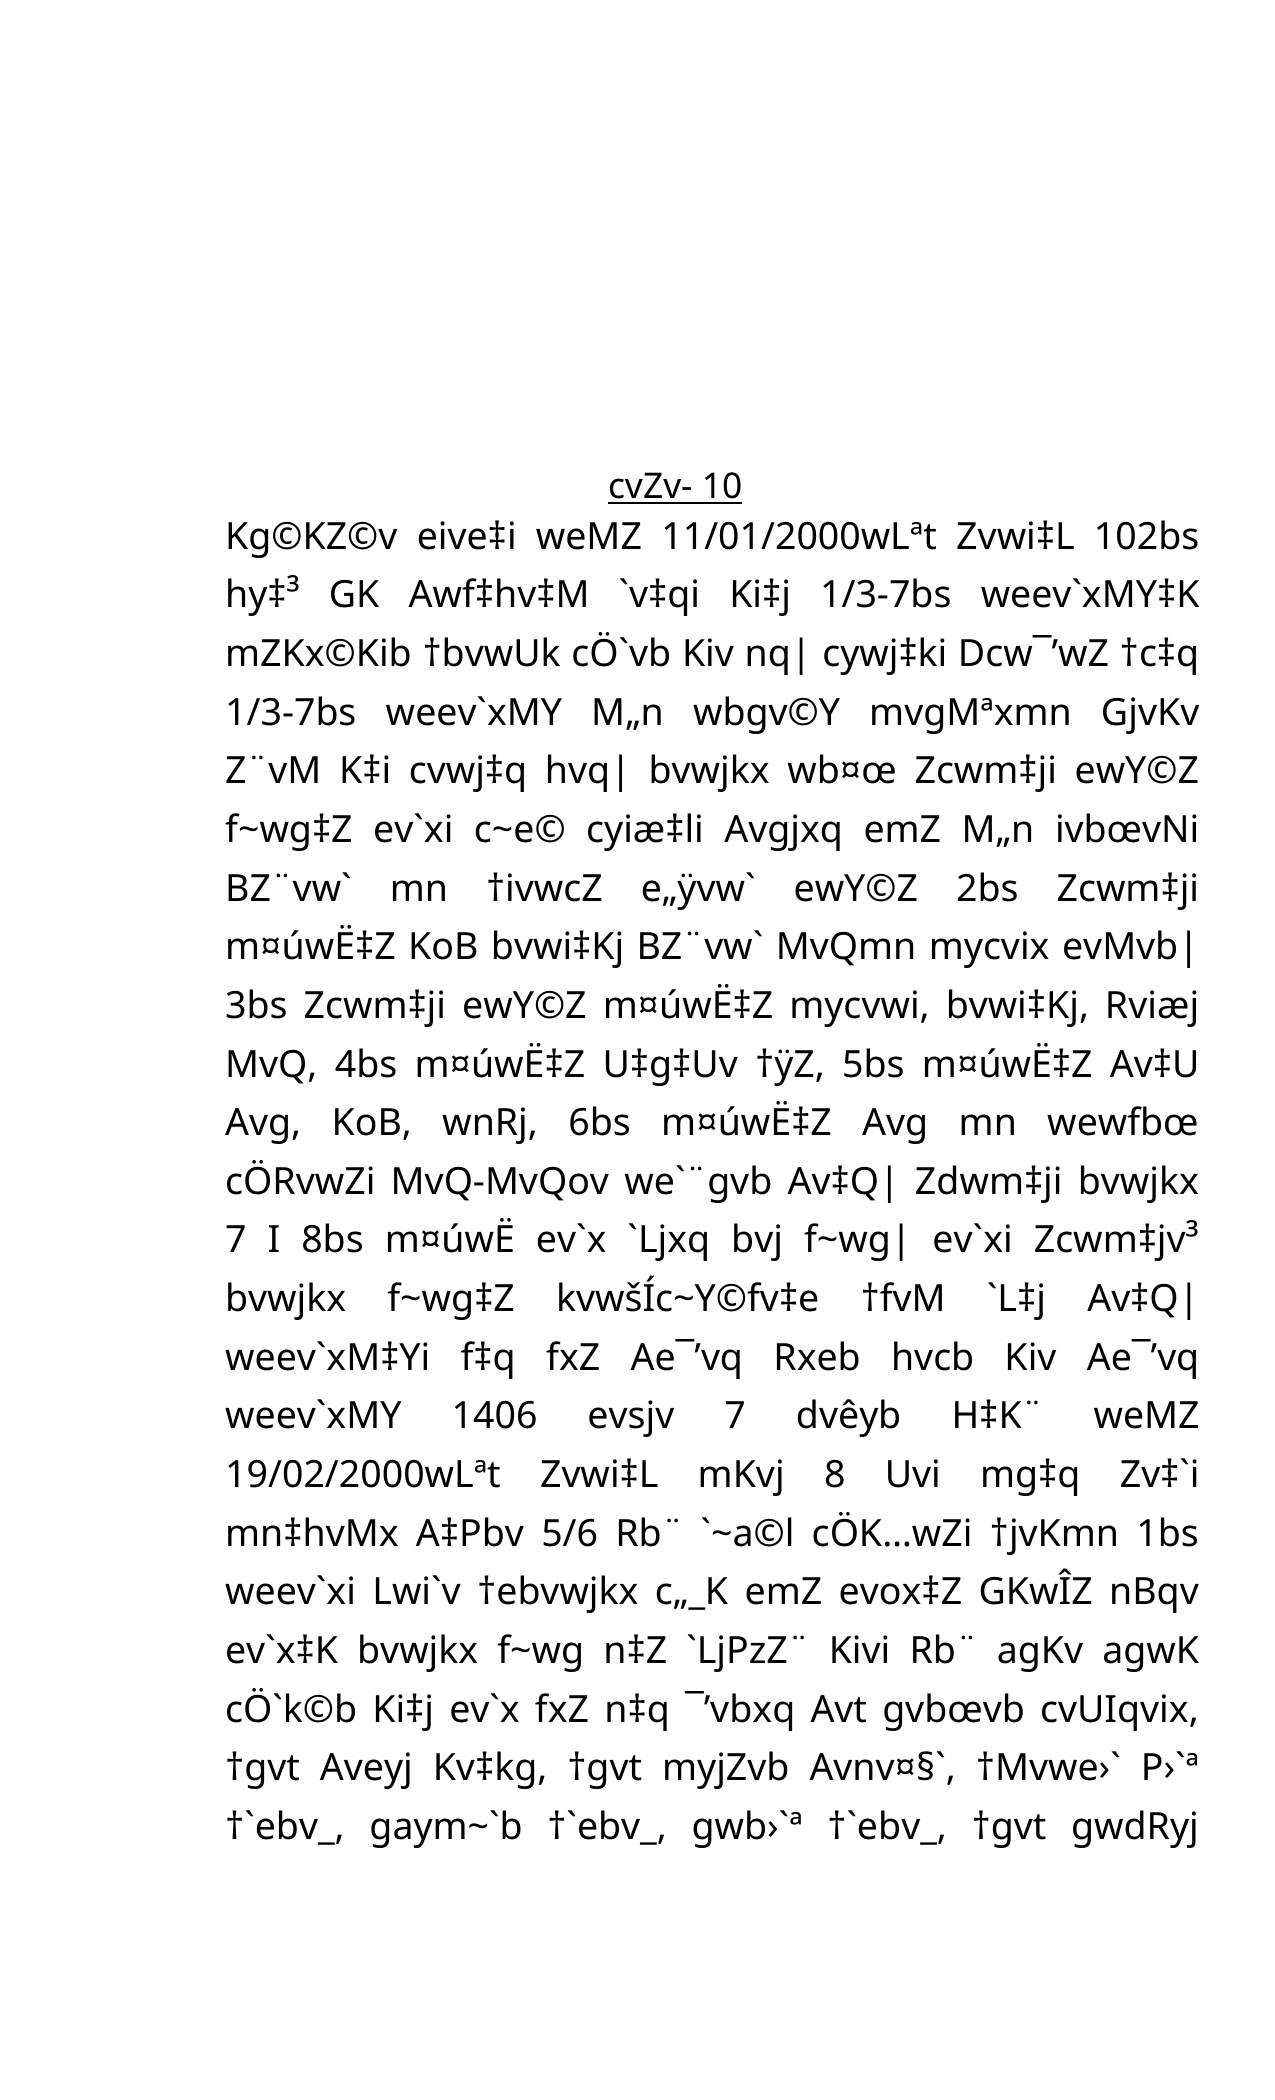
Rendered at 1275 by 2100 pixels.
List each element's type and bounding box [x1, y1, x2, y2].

text [225, 509, 1200, 1850]
